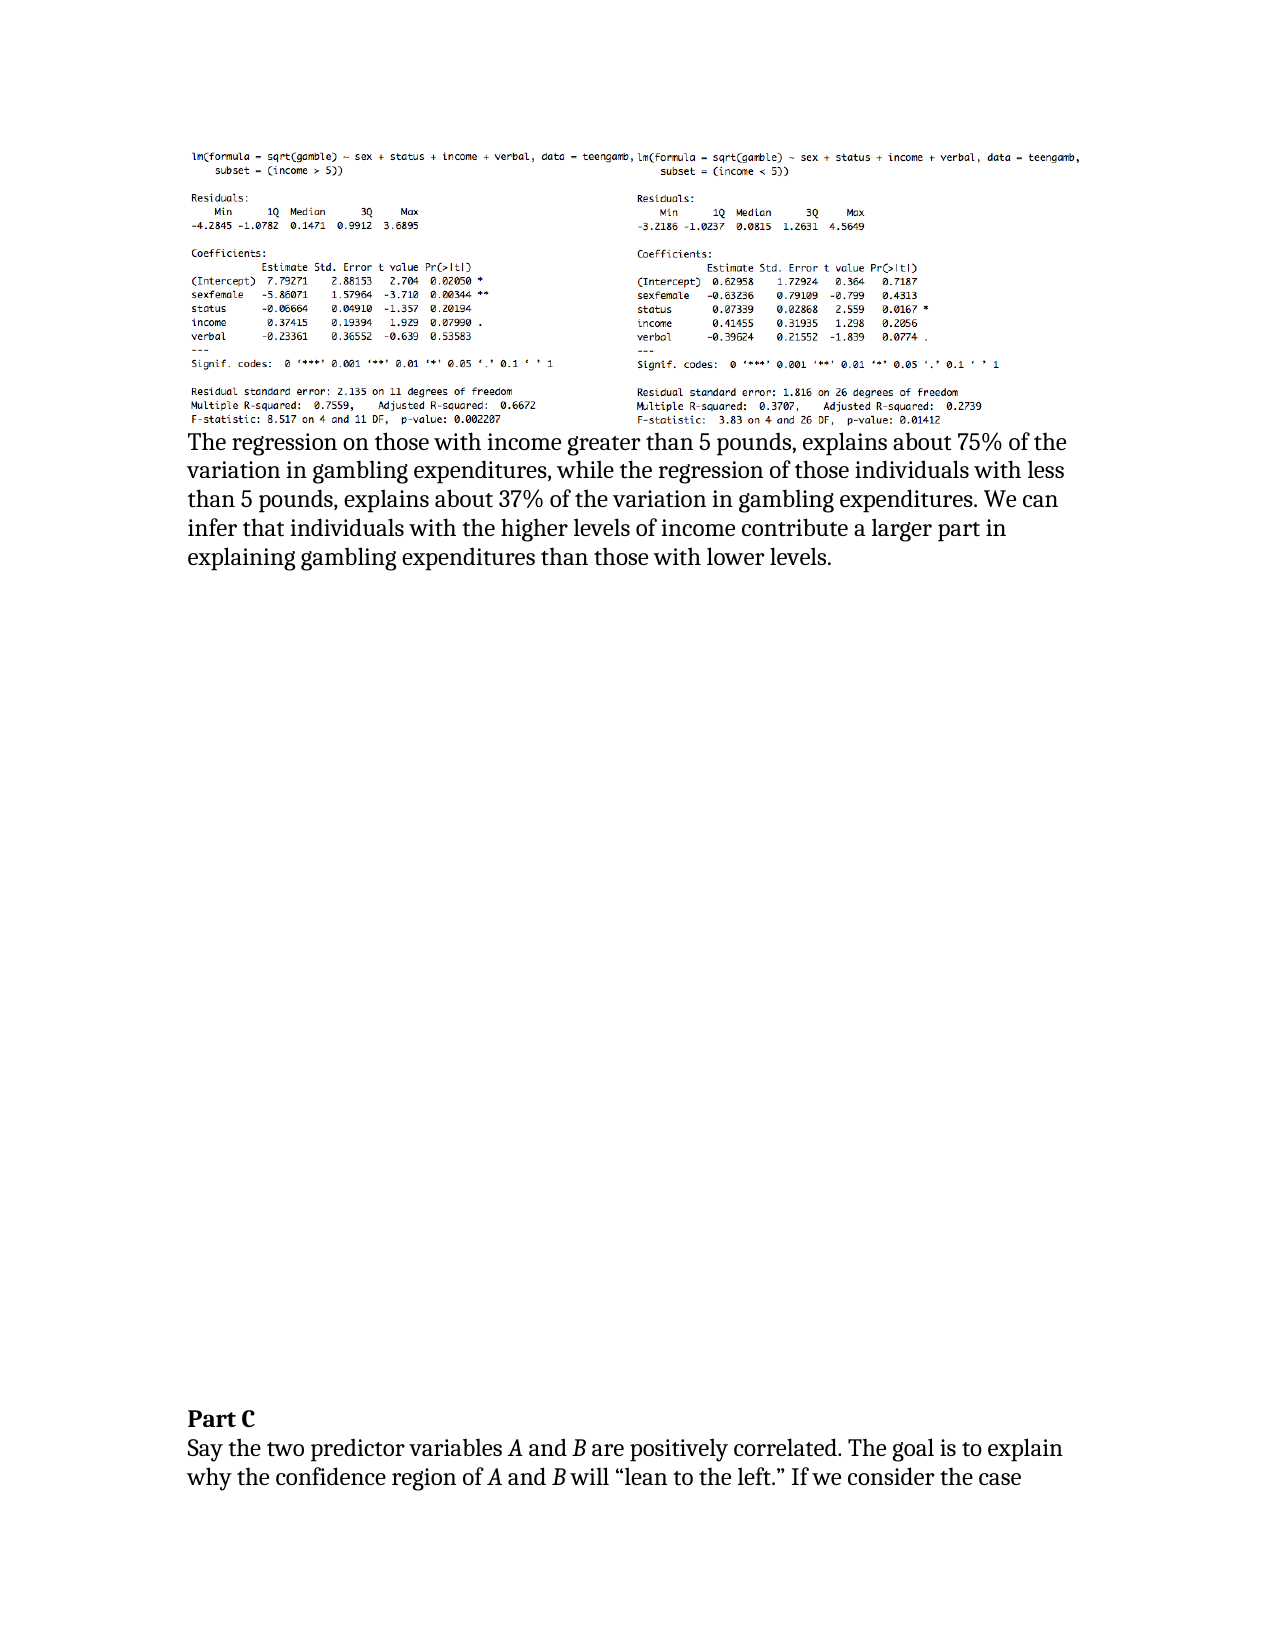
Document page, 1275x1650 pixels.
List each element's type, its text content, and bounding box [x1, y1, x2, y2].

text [187, 1434, 1087, 1491]
text Part C [187, 1405, 1087, 1434]
text The regression on those with income greater than 5 pounds, explains about 75% of the variation in gambling expenditures, while the regression of those individuals with less than 5 pounds, explains about 37% of the variation in gambling expenditures. We can infer that individuals with the higher levels of income contribute a larger part in explaining gambling expenditures than those with lower levels. [187, 427, 1087, 571]
picture [187, 150, 1081, 428]
